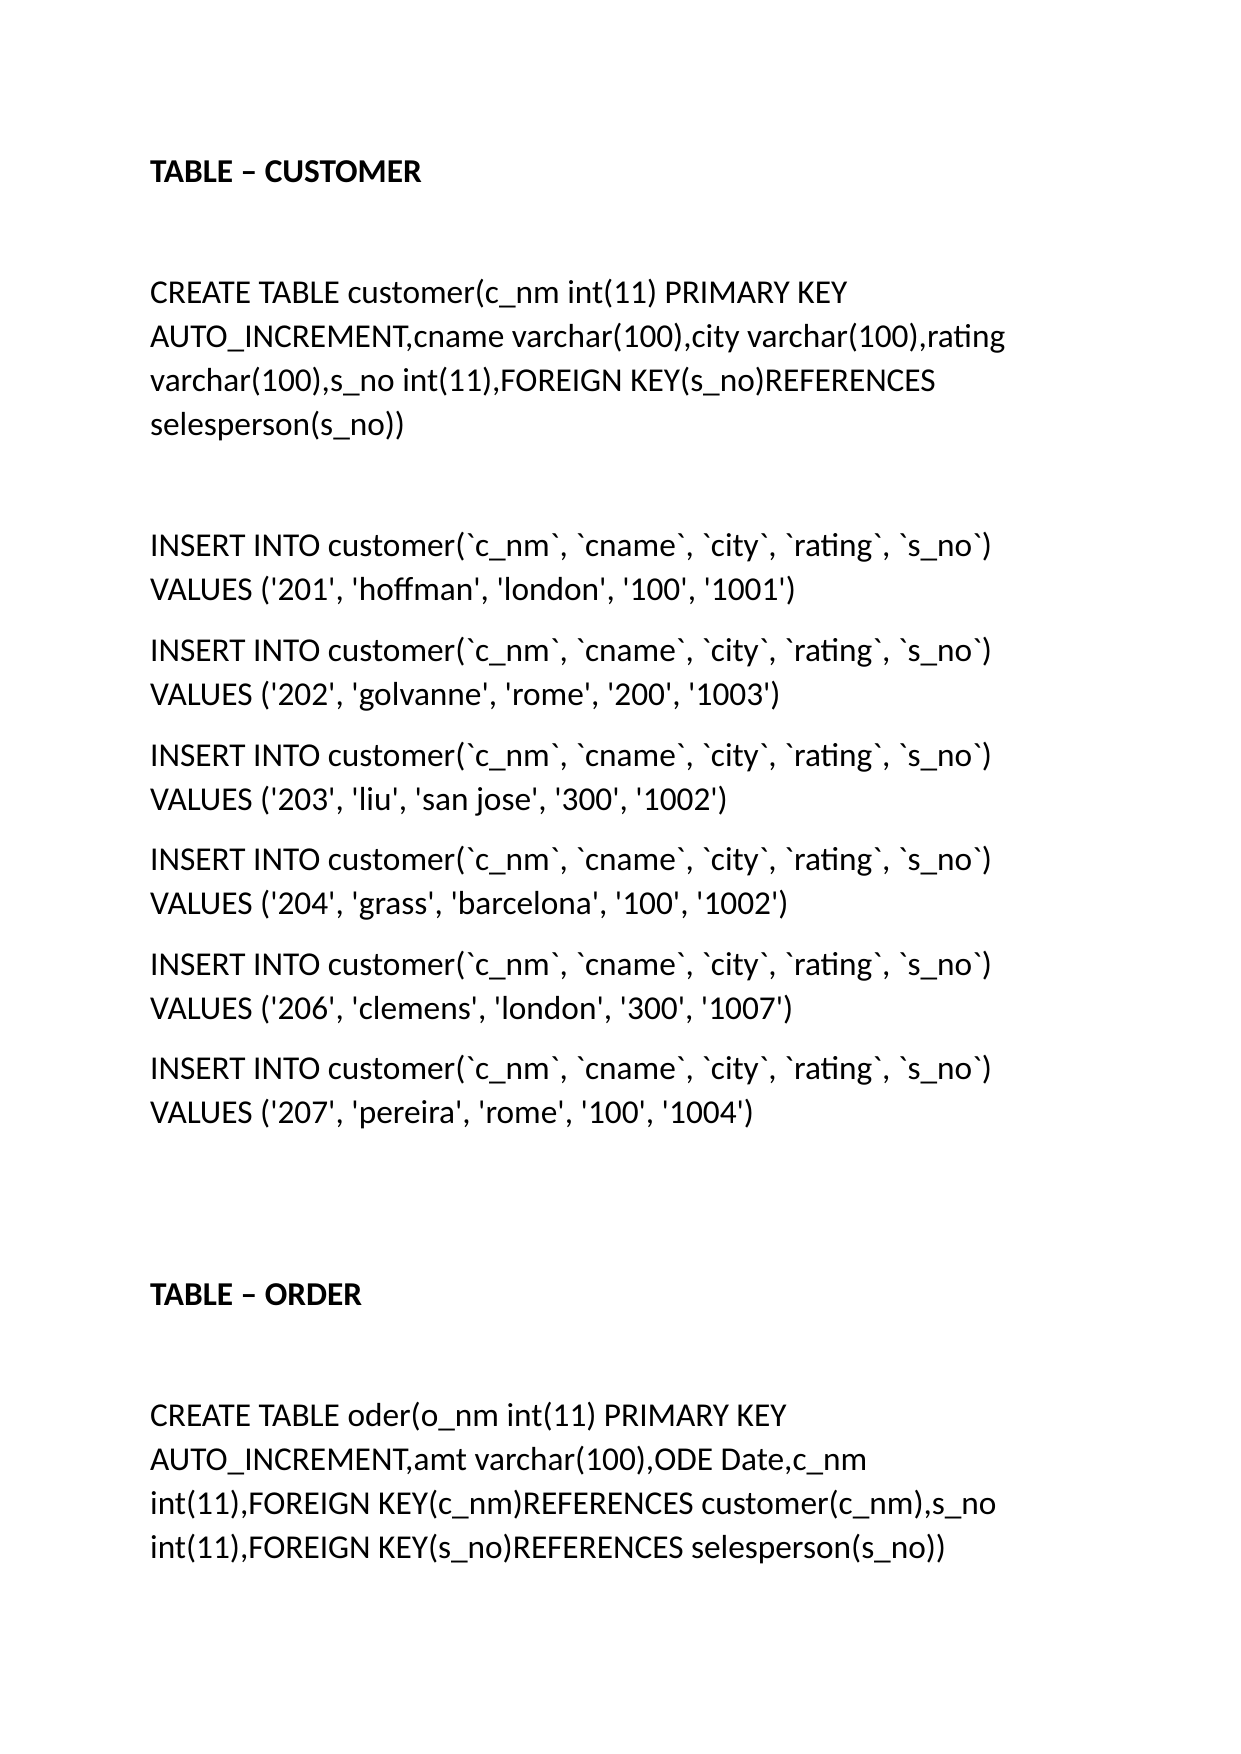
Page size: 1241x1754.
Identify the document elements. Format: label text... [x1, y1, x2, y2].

text INSERT INTO customer(`c_nm`, `cname`, `city`, `rating`, `s_no`) VALUES ('204', 'grass', 'barcelona', '100', '1002') [150, 838, 1090, 923]
text INSERT INTO customer(`c_nm`, `cname`, `city`, `rating`, `s_no`) VALUES ('203', 'liu', 'san jose', '300', '1002') [150, 733, 1090, 818]
text TABLE – CUSTOMER [150, 150, 1090, 191]
text INSERT INTO customer(`c_nm`, `cname`, `city`, `rating`, `s_no`) VALUES ('202', 'golvanne', 'rome', '200', '1003') [150, 629, 1090, 714]
text INSERT INTO customer(`c_nm`, `cname`, `city`, `rating`, `s_no`) VALUES ('206', 'clemens', 'london', '300', '1007') [150, 943, 1090, 1027]
text CREATE TABLE oder(o_nm int(11) PRIMARY KEY AUTO_INCREMENT,amt varchar(100),ODE Date,c_nm int(11),FOREIGN KEY(c_nm)REFERENCES customer(c_nm),s_no int(11),FOREIGN KEY(s_no)REFERENCES selesperson(s_no)) [150, 1394, 1090, 1567]
text CREATE TABLE customer(c_nm int(11) PRIMARY KEY AUTO_INCREMENT,cname varchar(100),city varchar(100),rating varchar(100),s_no int(11),FOREIGN KEY(s_no)REFERENCES selesperson(s_no)) [150, 271, 1090, 444]
text INSERT INTO customer(`c_nm`, `cname`, `city`, `rating`, `s_no`) VALUES ('201', 'hoffman', 'london', '100', '1001') [150, 524, 1090, 609]
text TABLE – ORDER [150, 1273, 1090, 1314]
text INSERT INTO customer(`c_nm`, `cname`, `city`, `rating`, `s_no`) VALUES ('207', 'pereira', 'rome', '100', '1004') [150, 1047, 1090, 1132]
